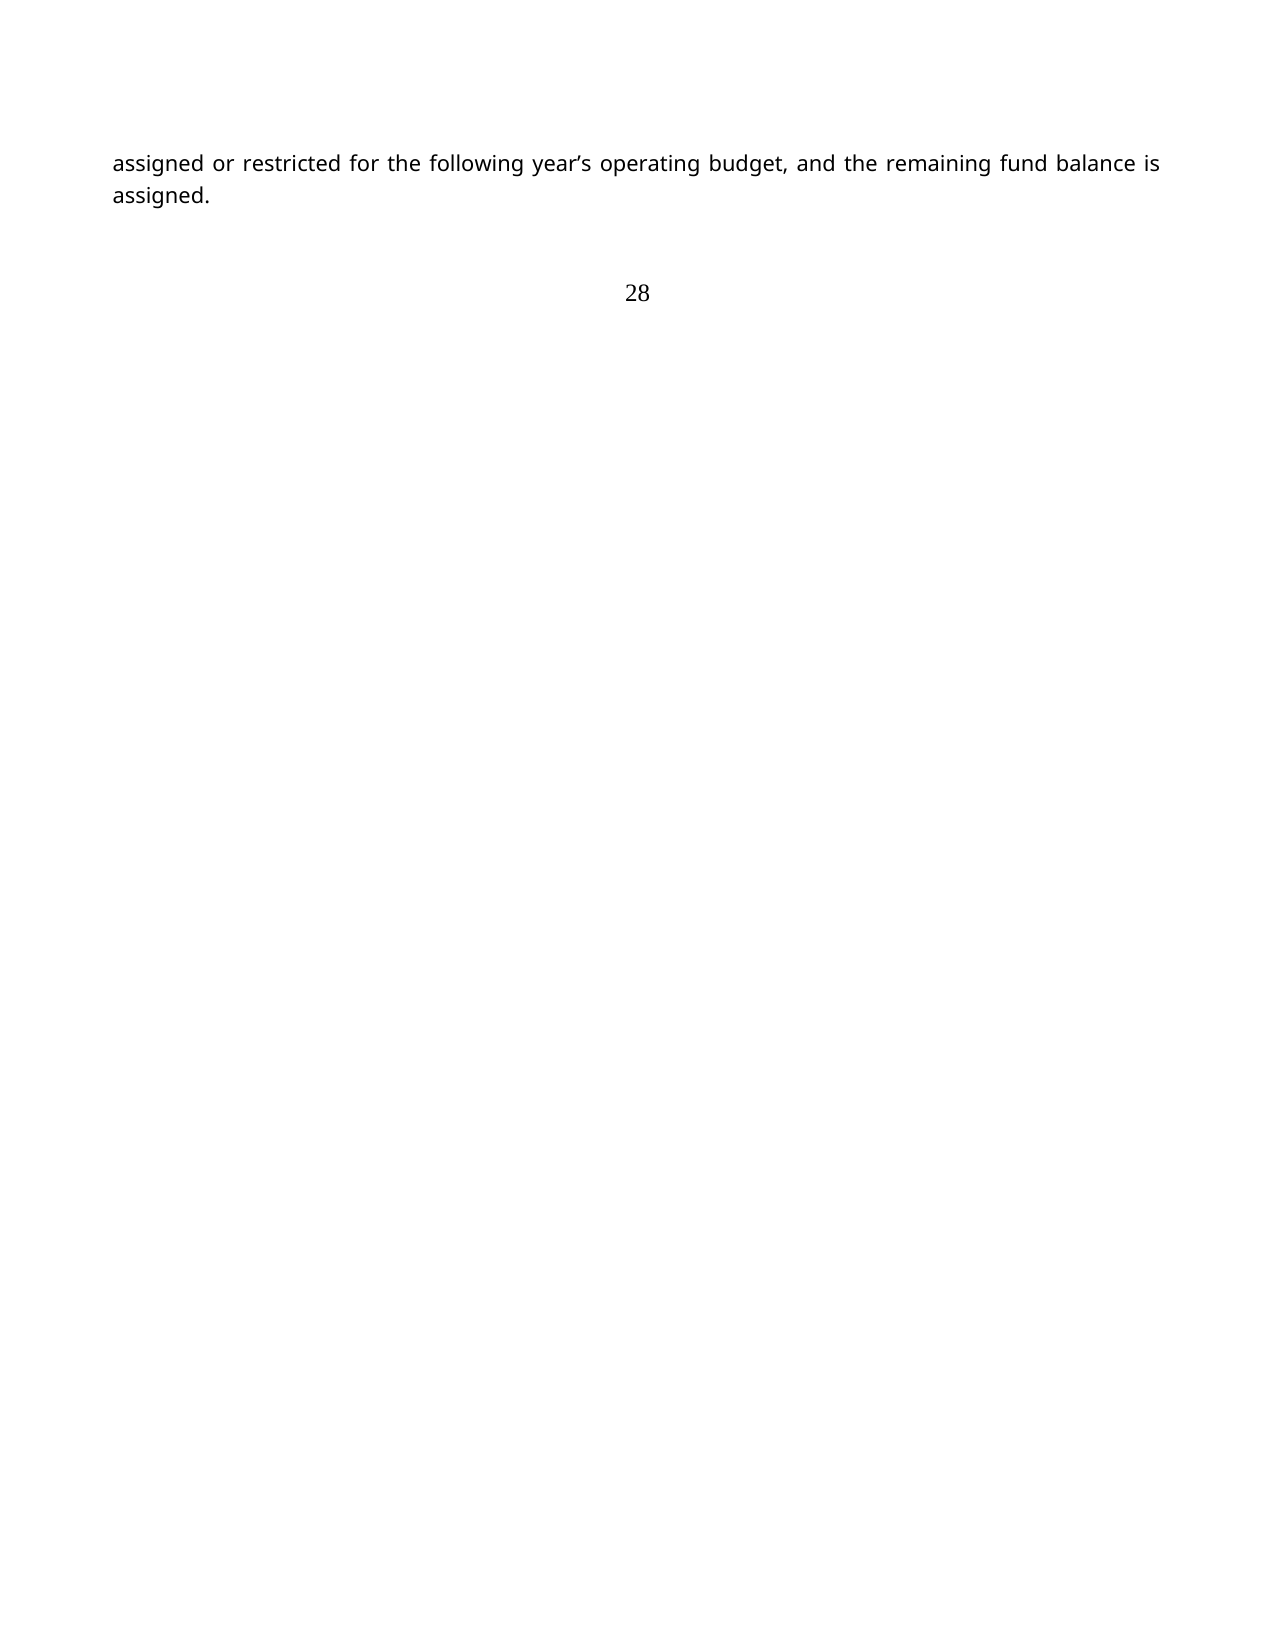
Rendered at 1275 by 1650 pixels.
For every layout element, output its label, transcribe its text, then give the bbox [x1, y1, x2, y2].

text 28 [112, 278, 1162, 307]
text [112, 148, 1162, 210]
